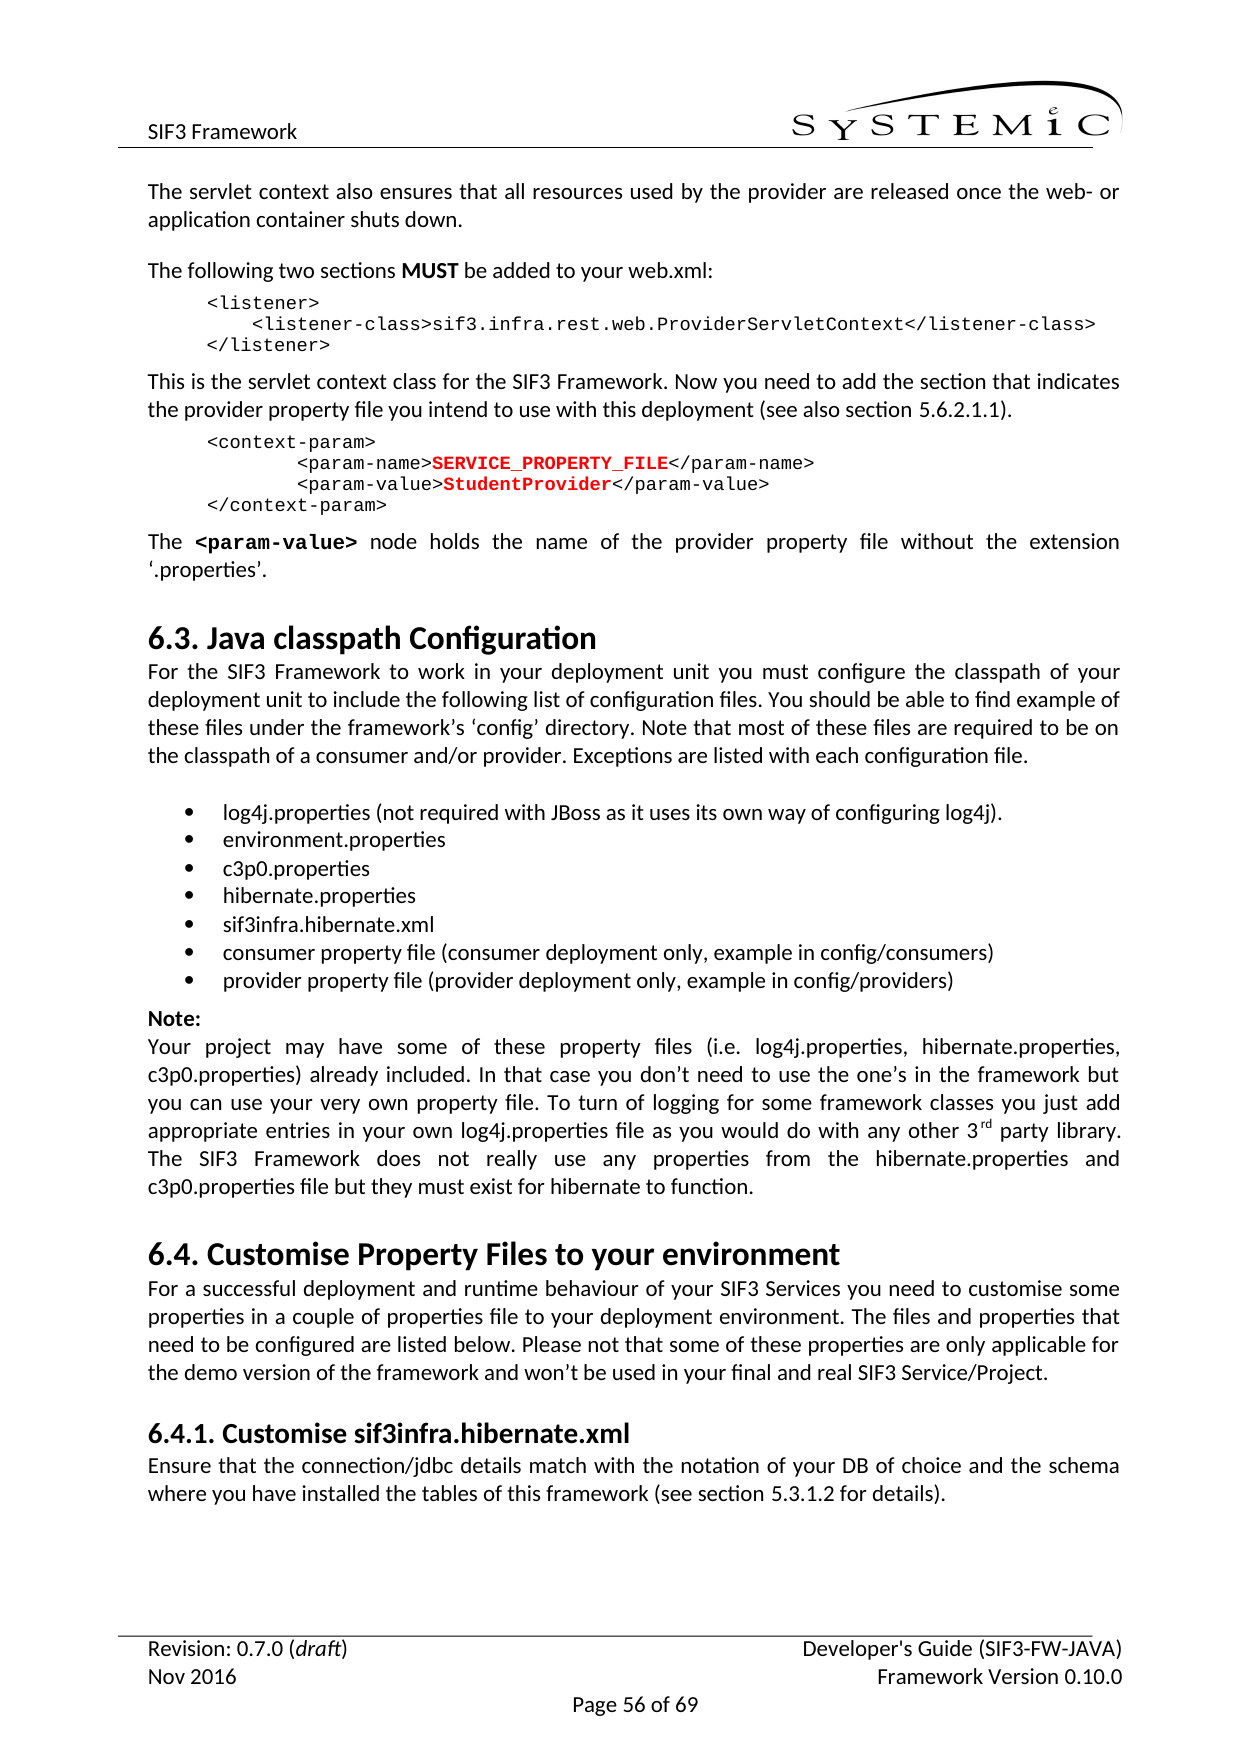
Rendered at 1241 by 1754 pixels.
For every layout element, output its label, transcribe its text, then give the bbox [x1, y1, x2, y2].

text For a successful deployment and runtime behaviour of your SIF3 Services you need to customise some properties in a couple of properties file to your deployment environment. The files and properties that need to be configured are listed below. Please not that some of these properties are only applicable for the demo version of the framework and won’t be used in your final and real SIF3 Service/Project. [148, 1274, 1122, 1386]
text This is the servlet context class for the SIF3 Framework. Now you need to add the section that indicates the provider property file you intend to use with this deployment (see also section 5.6.2.1.1). [147, 367, 1122, 423]
subtitle Customise Property Files to your environment [148, 1233, 1122, 1274]
list c3p0.properties [185, 854, 1122, 882]
subtitle Java classpath Configuration [148, 617, 1122, 657]
list environment.properties [185, 826, 1122, 854]
list provider property file (provider deployment only, example in config/providers) [185, 966, 1122, 994]
text Ensure that the connection/jdbc details match with the notation of your DB of choice and the schema where you have installed the tables of this framework (see section 5.3.1.2 for details). [148, 1451, 1122, 1507]
list log4j.properties (not required with JBoss as it uses its own way of configuring log4j). [185, 798, 1122, 826]
text The following two sections MUST be added to your web.xml: [148, 256, 1122, 284]
text <listener> [148, 294, 1122, 315]
text <param-name>SERVICE_PROPERTY_FILE</param-name> [148, 454, 1122, 475]
text <context-param> [148, 432, 1122, 454]
text </context-param> [148, 496, 1122, 517]
list sif3infra.hibernate.xml [185, 910, 1122, 938]
text The <param-value> node holds the name of the provider property file without the extension ‘.properties’. [148, 527, 1122, 583]
list consumer property file (consumer deployment only, example in config/consumers) [185, 938, 1122, 966]
list hibernate.properties [185, 882, 1122, 910]
picture [792, 80, 1123, 140]
text Note: [148, 1004, 1122, 1032]
subtitle Customise sif3infra.hibernate.xml [148, 1415, 1122, 1451]
text Your project may have some of these property files (i.e. log4j.properties, hibernate.properties, c3p0.properties) already included. In that case you don’t need to use the one’s in the framework but you can use your very own property file. To turn of logging for some framework classes you just add appropriate entries in your own log4j.properties file as you would do with any other 3rd party library. The SIF3 Framework does not really use any properties from the hibernate.properties and c3p0.properties file but they must exist for hibernate to function. [148, 1032, 1122, 1200]
text The servlet context also ensures that all resources used by the provider are released once the web- or application container shuts down. [148, 177, 1122, 233]
text <param-value>StudentProvider</param-value> [148, 475, 1122, 496]
text </listener> [147, 336, 1122, 357]
text For the SIF3 Framework to work in your deployment unit you must configure the classpath of your deployment unit to include the following list of configuration files. You should be able to find example of these files under the framework’s ‘config’ directory. Note that most of these files are required to be on the classpath of a consumer and/or provider. Exceptions are listed with each configuration file. [148, 657, 1122, 769]
text <listener-class>sif3.infra.rest.web.ProviderServletContext</listener-class> [148, 315, 1122, 336]
